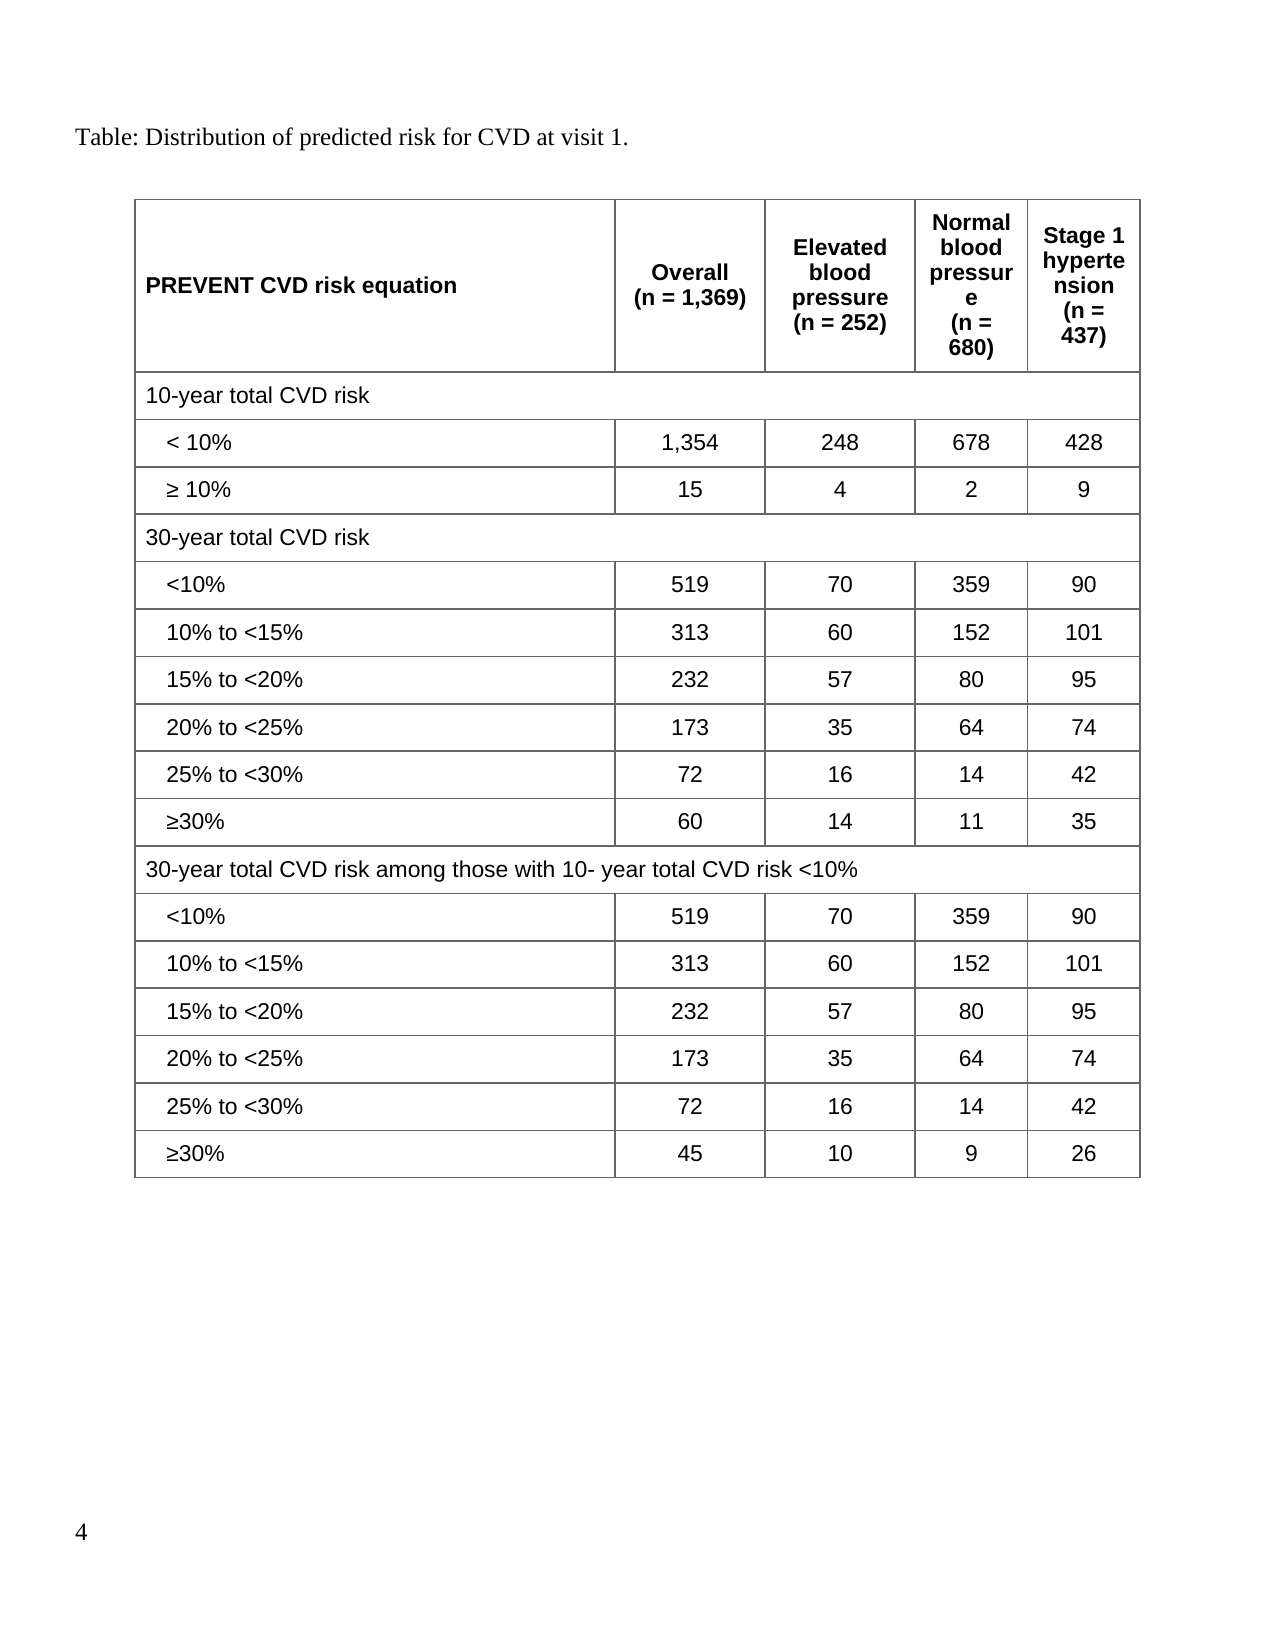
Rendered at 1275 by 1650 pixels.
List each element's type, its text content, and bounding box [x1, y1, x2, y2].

table_cell 10% to <15% [136, 942, 614, 987]
table_cell 20% to <25% [136, 1036, 614, 1082]
table_cell 15% to <20% [136, 989, 614, 1035]
table_cell 30-year total CVD risk among those with 10- year total CVD risk <10% [136, 847, 1139, 892]
table_cell 57 [766, 989, 914, 1035]
table_cell 173 [616, 705, 764, 750]
table_cell 57 [766, 657, 914, 703]
table_cell 70 [766, 894, 914, 940]
table_cell 4 [766, 468, 914, 513]
table_cell 95 [1028, 657, 1139, 703]
table_cell 72 [616, 752, 764, 798]
table_cell 16 [766, 1084, 914, 1129]
table_cell 101 [1028, 610, 1139, 656]
table_cell ≥30% [136, 1131, 614, 1177]
table_cell 10-year total CVD risk [136, 373, 1139, 418]
table_cell 248 [766, 420, 914, 466]
table_cell 359 [916, 562, 1027, 608]
table_header Stage 1 hypertension (n = 437) [1028, 200, 1139, 371]
table_cell <10% [136, 894, 614, 940]
table_cell 35 [1028, 799, 1139, 845]
table_cell 15% to <20% [136, 657, 614, 703]
text Table: Distribution of predicted risk for CVD at visit 1. [75, 122, 1200, 151]
table_header Elevated blood pressure (n = 252) [766, 200, 914, 371]
table_cell 11 [916, 799, 1027, 845]
table_cell 9 [1028, 468, 1139, 513]
table_cell 64 [916, 1036, 1027, 1082]
table_cell 25% to <30% [136, 1084, 614, 1129]
table_cell 70 [766, 562, 914, 608]
table_cell 152 [916, 610, 1027, 656]
table_header Normal blood pressure (n = 680) [916, 200, 1027, 371]
table_header PREVENT CVD risk equation [136, 200, 614, 371]
table_cell 72 [616, 1084, 764, 1129]
table_cell 64 [916, 705, 1027, 750]
table_cell 74 [1028, 705, 1139, 750]
table_cell < 10% [136, 420, 614, 466]
table_cell 60 [766, 610, 914, 656]
table_cell 74 [1028, 1036, 1139, 1082]
table_cell 90 [1028, 562, 1139, 608]
table_cell 35 [766, 1036, 914, 1082]
table_cell 519 [616, 894, 764, 940]
table_cell 80 [916, 657, 1027, 703]
table_cell ≥ 10% [136, 468, 614, 513]
table_cell 359 [916, 894, 1027, 940]
table_cell 30-year total CVD risk [136, 515, 1139, 561]
table_cell 42 [1028, 1084, 1139, 1129]
table_cell 60 [766, 942, 914, 987]
table_header Overall (n = 1,369) [616, 200, 764, 371]
table_cell 519 [616, 562, 764, 608]
table_cell 14 [916, 1084, 1027, 1129]
table_cell ≥30% [136, 799, 614, 845]
table_cell 16 [766, 752, 914, 798]
table_cell 14 [916, 752, 1027, 798]
table_cell 90 [1028, 894, 1139, 940]
table_cell 428 [1028, 420, 1139, 466]
table_cell 10 [766, 1131, 914, 1177]
table_cell 35 [766, 705, 914, 750]
table_cell 45 [616, 1131, 764, 1177]
table_cell 2 [916, 468, 1027, 513]
table_cell 15 [616, 468, 764, 513]
table_cell 25% to <30% [136, 752, 614, 798]
table_cell 232 [616, 657, 764, 703]
table_cell 80 [916, 989, 1027, 1035]
table_cell 678 [916, 420, 1027, 466]
table_cell 60 [616, 799, 764, 845]
table_cell 42 [1028, 752, 1139, 798]
table_cell 9 [916, 1131, 1027, 1177]
table_cell 20% to <25% [136, 705, 614, 750]
table_cell 1,354 [616, 420, 764, 466]
table_cell 313 [616, 942, 764, 987]
table_cell 95 [1028, 989, 1139, 1035]
table_cell 10% to <15% [136, 610, 614, 656]
table_cell 232 [616, 989, 764, 1035]
table_cell 173 [616, 1036, 764, 1082]
table_cell 152 [916, 942, 1027, 987]
table_cell 101 [1028, 942, 1139, 987]
table_cell 14 [766, 799, 914, 845]
table_cell <10% [136, 562, 614, 608]
table_cell 313 [616, 610, 764, 656]
table_cell 26 [1028, 1131, 1139, 1177]
